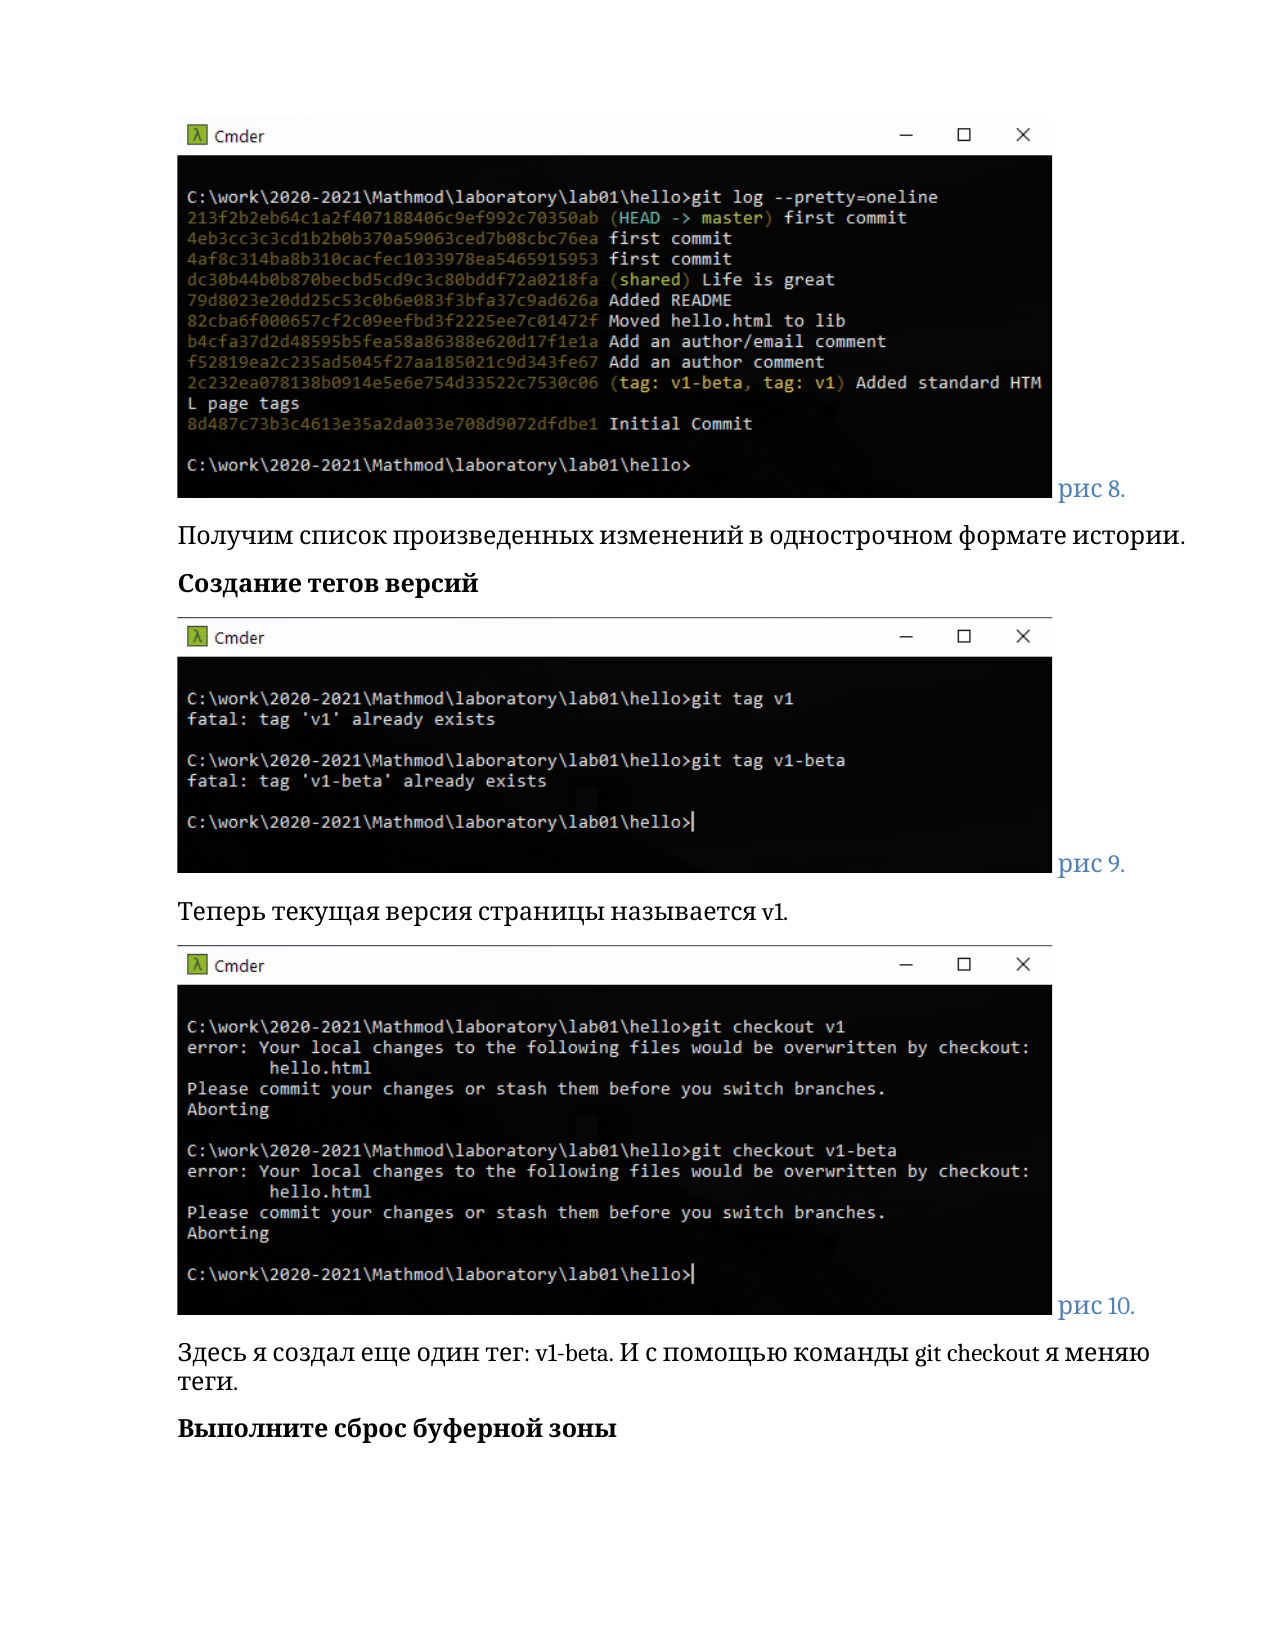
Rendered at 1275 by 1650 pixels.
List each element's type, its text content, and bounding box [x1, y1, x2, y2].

picture [177, 945, 1053, 1315]
picture [177, 617, 1053, 873]
text Получим список произведенных изменений в однострочном формате истории. [177, 522, 1186, 551]
text Выполните сброс буферной зоны [177, 1415, 1186, 1444]
text Теперь текущая версия страницы называется v1. [177, 898, 1186, 927]
text Создание тегов версий [177, 570, 1186, 598]
picture [177, 118, 1053, 498]
text Здесь я создал еще один тег: v1-beta. И с помощью команды git checkout я меняю теги. [177, 1339, 1186, 1397]
